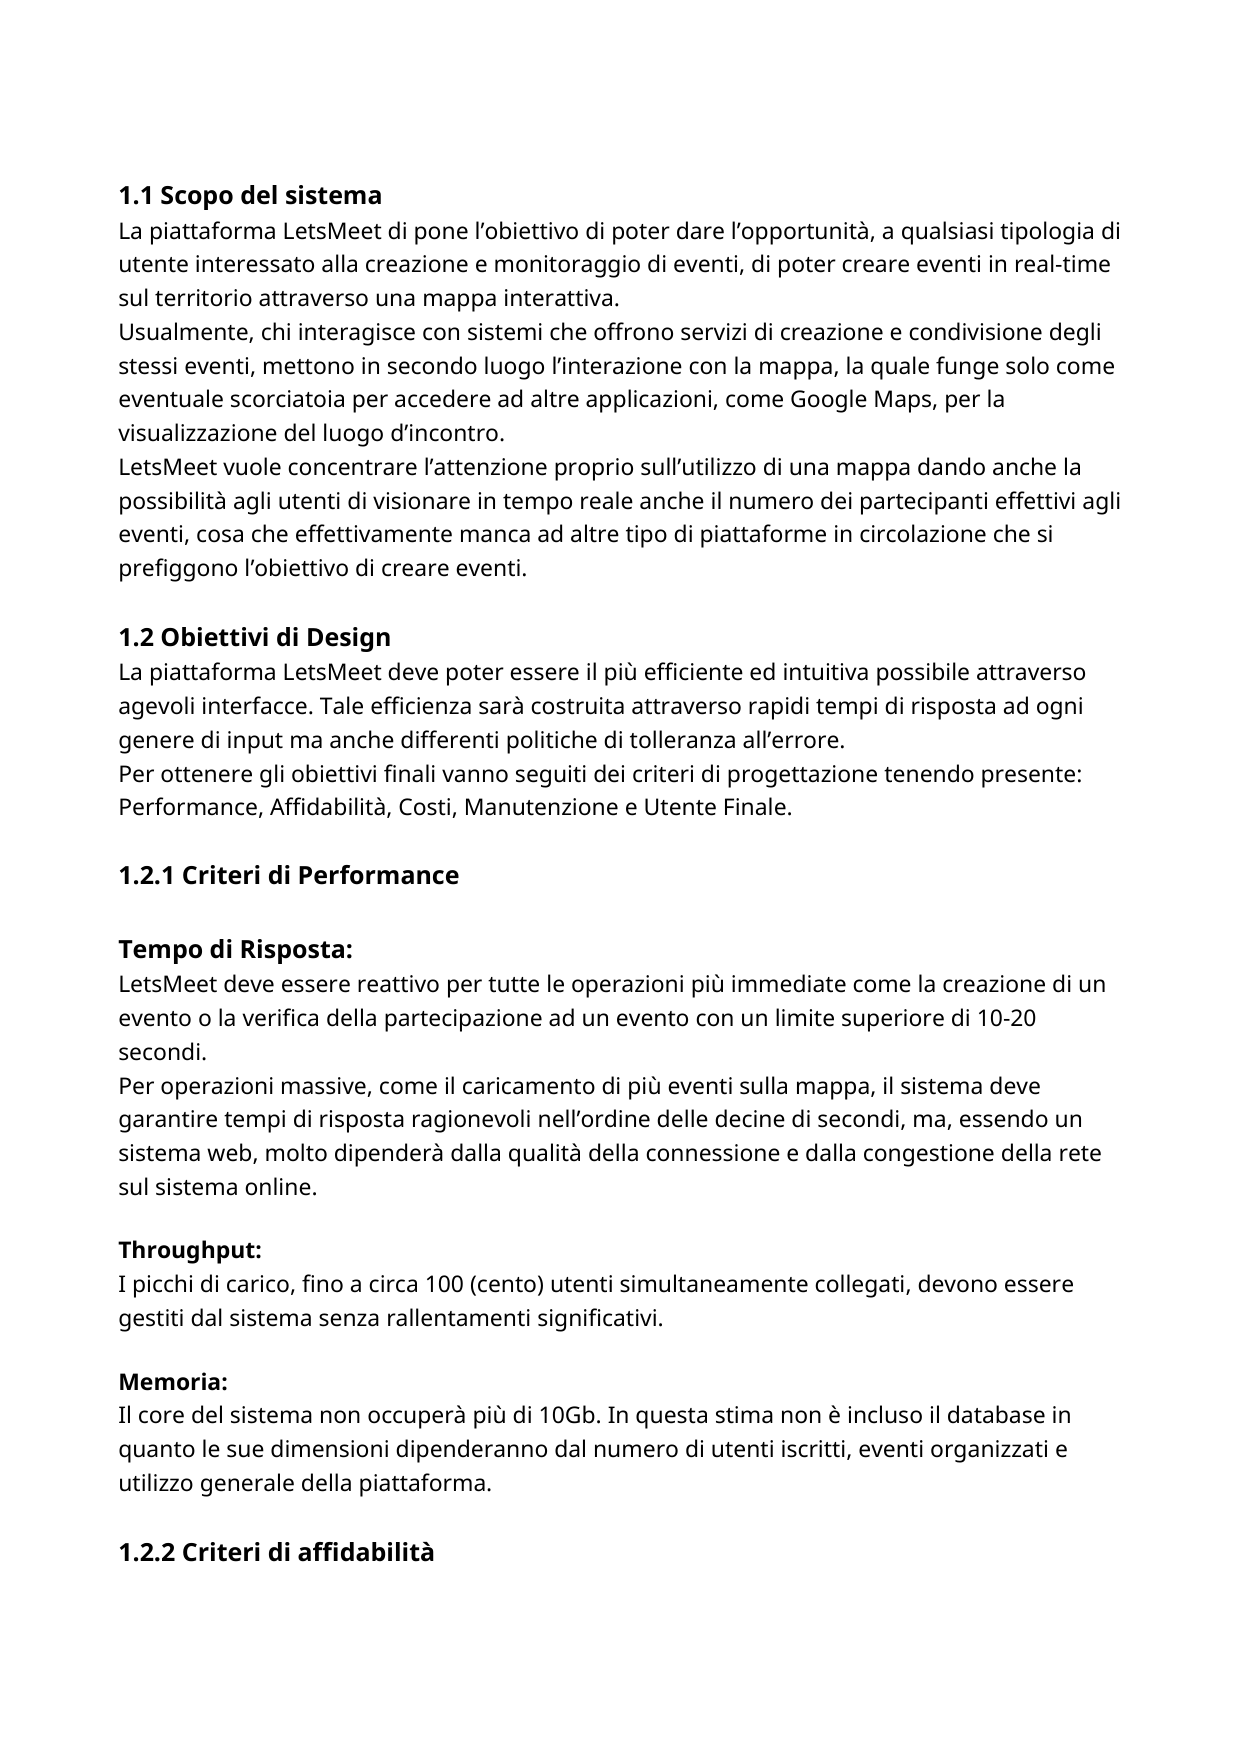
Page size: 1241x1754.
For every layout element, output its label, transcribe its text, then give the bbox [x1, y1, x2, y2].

text La piattaforma LetsMeet deve poter essere il più efficiente ed intuitiva possibile attraverso agevoli interfacce. Tale efficienza sarà costruita attraverso rapidi tempi di risposta ad ogni genere di input ma anche differenti politiche di tolleranza all’errore. [118, 656, 1122, 755]
text Il core del sistema non occuperà più di 10Gb. In questa stima non è incluso il database in quanto le sue dimensioni dipenderanno dal numero di utenti iscritti, eventi organizzati e utilizzo generale della piattaforma. [118, 1399, 1122, 1498]
text La piattaforma LetsMeet di pone l’obiettivo di poter dare l’opportunità, a qualsiasi tipologia di utente interessato alla creazione e monitoraggio di eventi, di poter creare eventi in real-time sul territorio attraverso una mappa interattiva. [118, 214, 1122, 313]
text 1.2.2 Criteri di affidabilità [118, 1534, 1122, 1568]
text Tempo di Risposta: [118, 932, 1122, 966]
text LetsMeet deve essere reattivo per tutte le operazioni più immediate come la creazione di un evento o la verifica della partecipazione ad un evento con un limite superiore di 10-20 secondi. [118, 968, 1122, 1067]
text Usualmente, chi interagisce con sistemi che offrono servizi di creazione e condivisione degli stessi eventi, mettono in secondo luogo l’interazione con la mappa, la quale funge solo come eventuale scorciatoia per accedere ad altre applicazioni, come Google Maps, per la visualizzazione del luogo d’incontro. [118, 316, 1122, 448]
text 1.1 Scopo del sistema [118, 178, 1122, 212]
text I picchi di carico, fino a circa 100 (cento) utenti simultaneamente collegati, devono essere gestiti dal sistema senza rallentamenti significativi. [118, 1268, 1122, 1363]
text 1.2 Obiettivi di Design [118, 619, 1122, 654]
text Throughput: [118, 1234, 1122, 1266]
text Per ottenere gli obiettivi finali vanno seguiti dei criteri di progettazione tenendo presente: Performance, Affidabilità, Costi, Manutenzione e Utente Finale. [118, 758, 1122, 823]
text 1.2.1 Criteri di Performance [118, 858, 1122, 892]
text LetsMeet vuole concentrare l’attenzione proprio sull’utilizzo di una mappa dando anche la possibilità agli utenti di visionare in tempo reale anche il numero dei partecipanti effettivi agli eventi, cosa che effettivamente manca ad altre tipo di piattaforme in circolazione che si prefiggono l’obiettivo di creare eventi. [118, 451, 1122, 583]
text Memoria: [118, 1366, 1122, 1397]
text Per operazioni massive, come il caricamento di più eventi sulla mappa, il sistema deve garantire tempi di risposta ragionevoli nell’ordine delle decine di secondi, ma, essendo un sistema web, molto dipenderà dalla qualità della connessione e dalla congestione della rete sul sistema online. [118, 1069, 1122, 1232]
